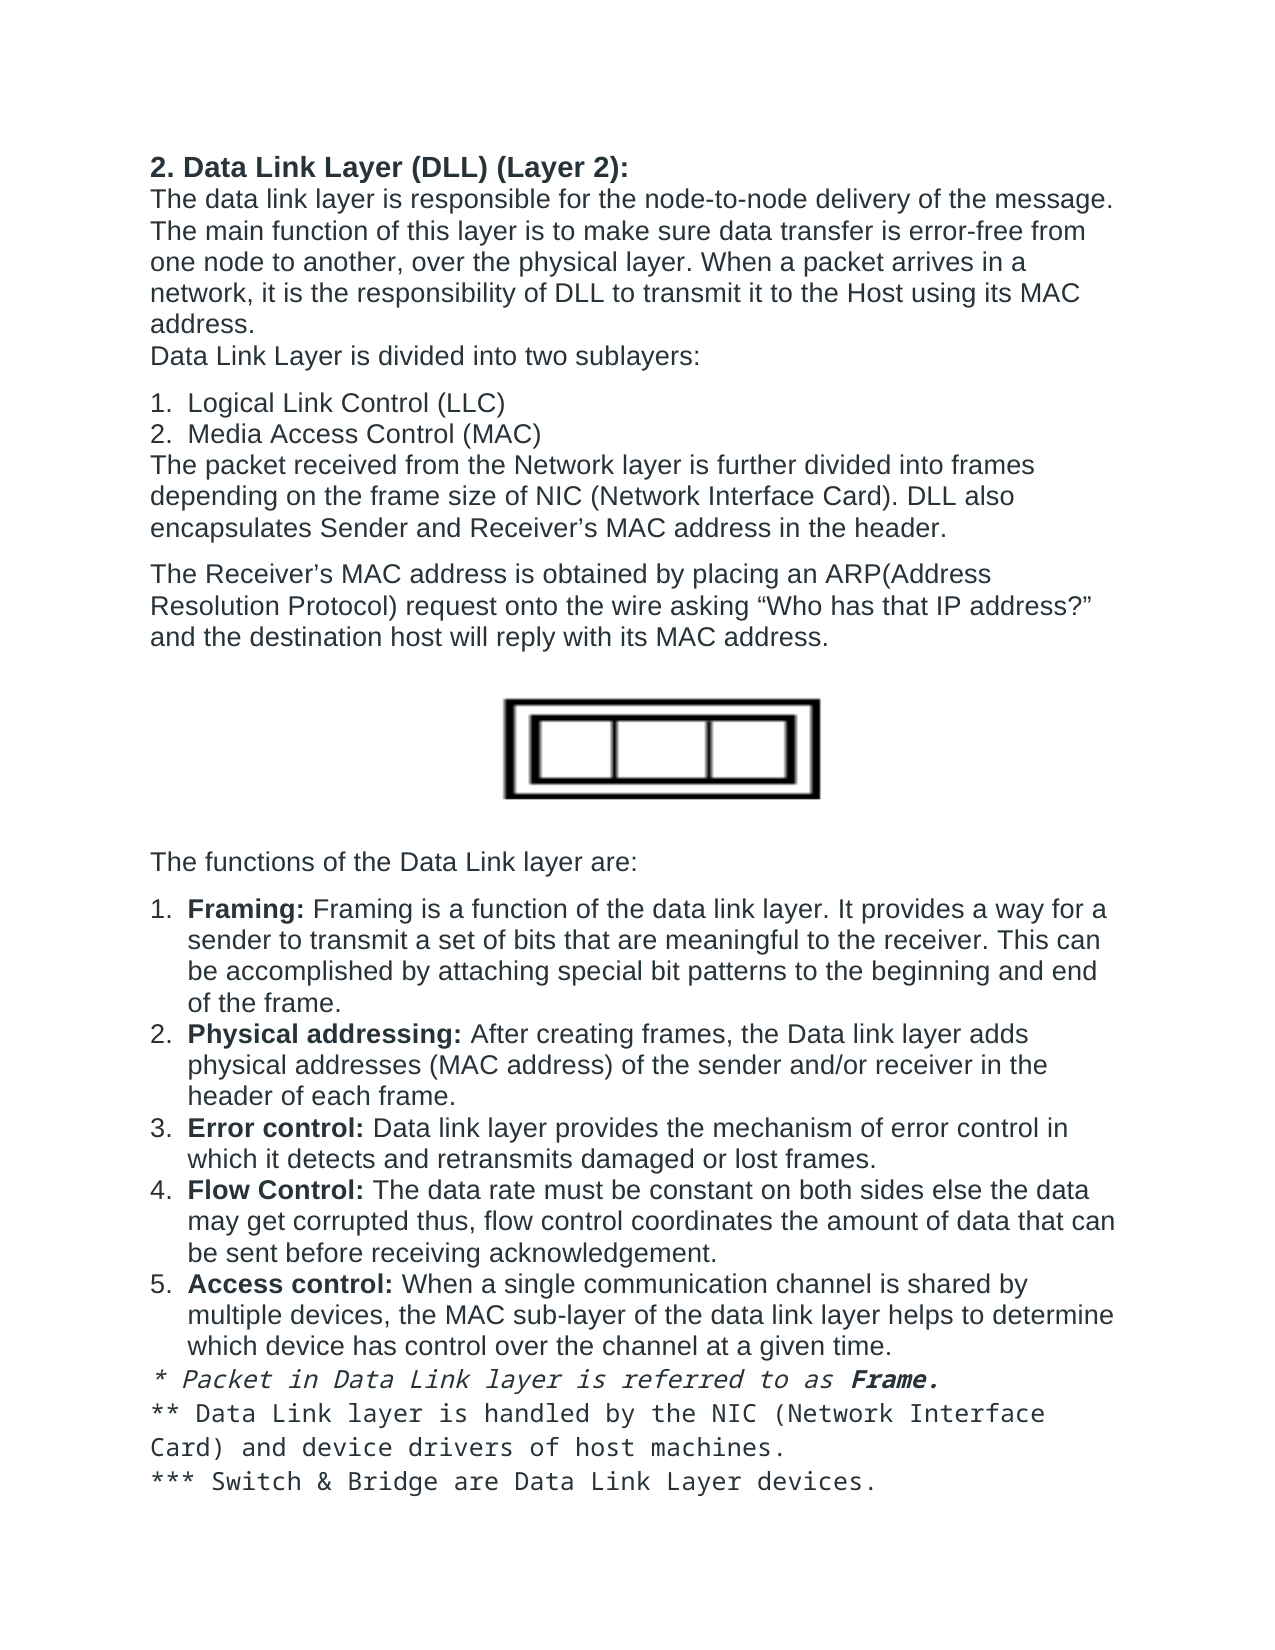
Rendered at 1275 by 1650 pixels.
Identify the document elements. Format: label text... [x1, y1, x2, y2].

text The data link layer is responsible for the node-to-node delivery of the message. The main function of this layer is to make sure data transfer is error-free from one node to another, over the physical layer. When a packet arrives in a network, it is the responsibility of DLL to transmit it to the Host using its MAC address. Data Link Layer is divided into two sublayers: [150, 183, 1125, 371]
list Physical addressing: After creating frames, the Data link layer adds physical addresses (MAC address) of the sender and/or receiver in the header of each frame. [150, 1018, 1125, 1112]
text The packet received from the Network layer is further divided into frames depending on the frame size of NIC (Network Interface Card). DLL also encapsulates Sender and Receiver’s MAC address in the header. [150, 449, 1125, 543]
text * Packet in Data Link layer is referred to as Frame. [150, 1362, 1125, 1396]
text *** Switch & Bridge are Data Link Layer devices. [150, 1464, 1125, 1498]
list Access control: When a single communication channel is shared by multiple devices, the MAC sub-layer of the data link layer helps to determine which device has control over the channel at a given time. [150, 1268, 1125, 1362]
text The functions of the Data Link layer are: [150, 846, 1125, 877]
list Framing: Framing is a function of the data link layer. It provides a way for a sender to transmit a set of bits that are meaningful to the receiver. This can be accomplished by attaching special bit patterns to the beginning and end of the frame. [150, 893, 1125, 1018]
list Media Access Control (MAC) [150, 418, 1125, 449]
list Logical Link Control (LLC) [150, 387, 1125, 418]
text The Receiver’s MAC address is obtained by placing an ARP(Address Resolution Protocol) request onto the wire asking “Who has that IP address?” and the destination host will reply with its MAC address. [150, 558, 1125, 652]
list Flow Control: The data rate must be constant on both sides else the data may get corrupted thus, flow control coordinates the amount of data that can be sent before receiving acknowledgement. [150, 1174, 1125, 1268]
picture [453, 667, 872, 831]
text ** Data Link layer is handled by the NIC (Network Interface Card) and device drivers of host machines. [150, 1396, 1125, 1464]
subtitle 2. Data Link Layer (DLL) (Layer 2): [150, 150, 1125, 183]
list Error control: Data link layer provides the mechanism of error control in which it detects and retransmits damaged or lost frames. [150, 1112, 1125, 1174]
